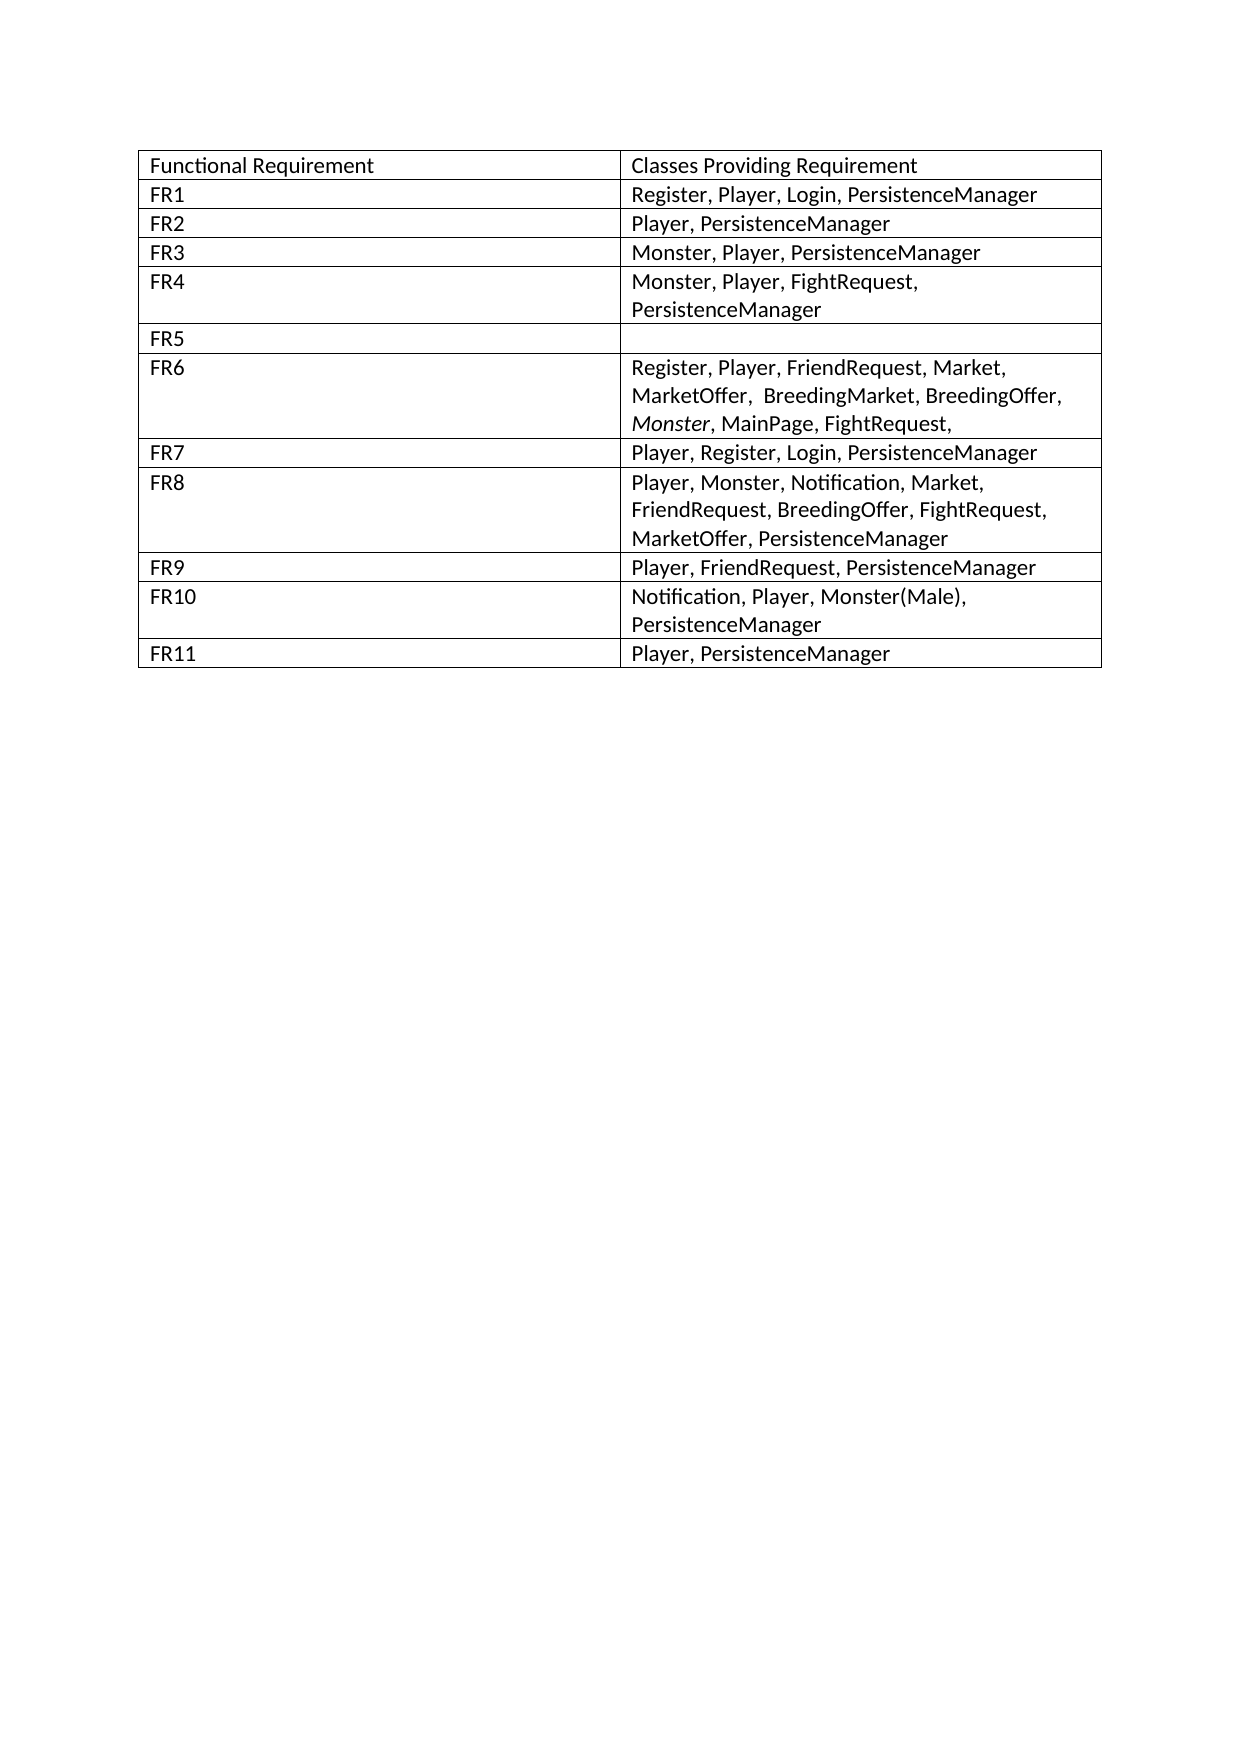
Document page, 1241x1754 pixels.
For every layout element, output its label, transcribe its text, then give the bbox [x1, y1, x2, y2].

table_cell FR7 [139, 439, 620, 467]
table_cell Register, Player, Login, PersistenceManager [621, 180, 1101, 208]
table_cell FR5 [139, 324, 620, 352]
table_header Classes Providing Requirement [621, 151, 1101, 179]
table_cell Player, PersistenceManager [621, 209, 1101, 237]
table_cell Register, Player, FriendRequest, Market, MarketOffer, BreedingMarket, BreedingOffer, Monster, MainPage, FightRequest, [621, 354, 1101, 437]
table_cell Notification, Player, Monster(Male), PersistenceManager [621, 582, 1101, 638]
table_cell Player, Register, Login, PersistenceManager [621, 439, 1101, 467]
table_cell FR8 [139, 468, 620, 552]
table_cell FR9 [139, 553, 620, 581]
table_cell FR10 [139, 582, 620, 638]
table_cell Player, FriendRequest, PersistenceManager [621, 553, 1101, 581]
table_cell Player, Monster, Notification, Market, FriendRequest, BreedingOffer, FightRequest, MarketOffer, PersistenceManager [621, 468, 1101, 552]
table_cell Player, PersistenceManager [621, 639, 1101, 667]
table_cell FR3 [139, 238, 620, 266]
table_cell FR6 [139, 354, 620, 437]
table_cell FR2 [139, 209, 620, 237]
table_cell [621, 324, 1101, 352]
table_cell Monster, Player, FightRequest, PersistenceManager [621, 267, 1101, 323]
table_cell Monster, Player, PersistenceManager [621, 238, 1101, 266]
table_header Functional Requirement [139, 151, 620, 179]
table_cell FR1 [139, 180, 620, 208]
table_cell FR4 [139, 267, 620, 323]
table_cell FR11 [139, 639, 620, 667]
